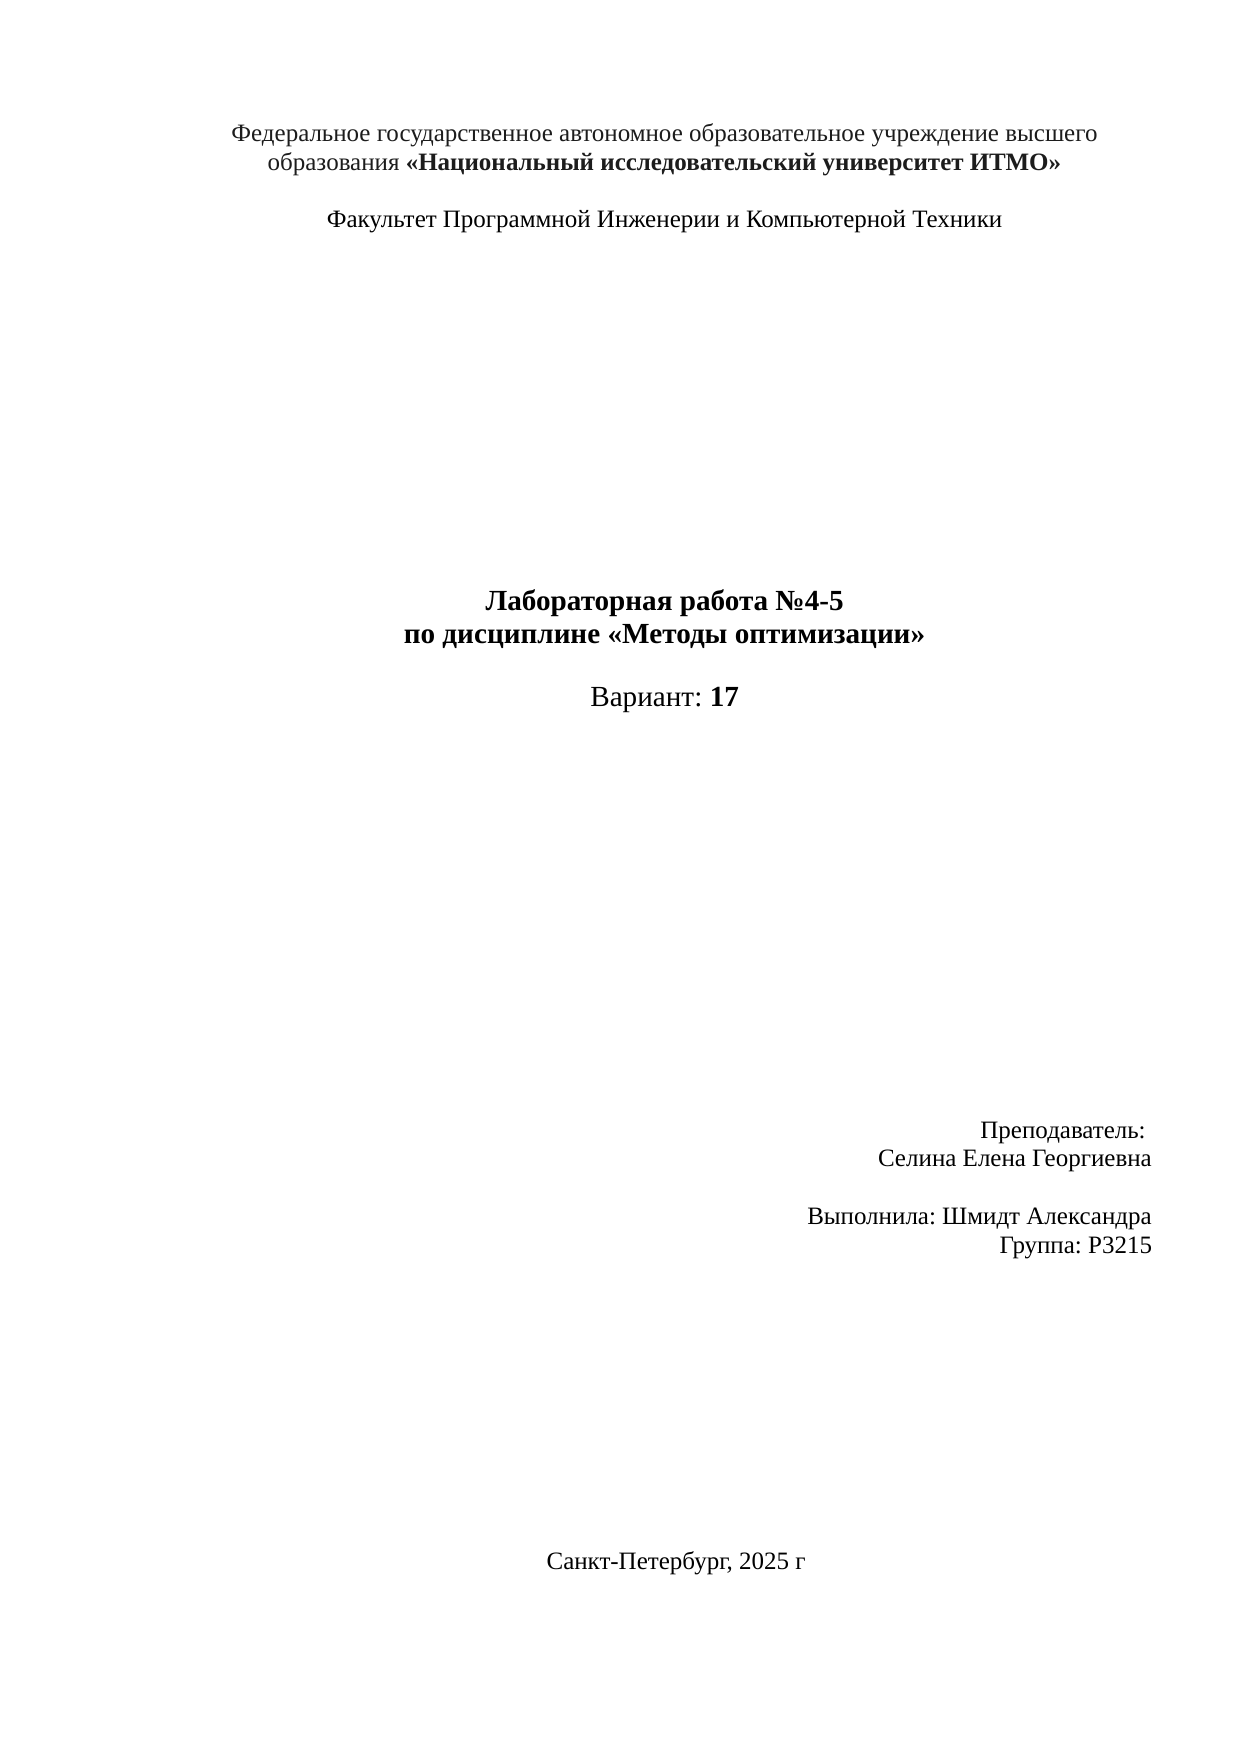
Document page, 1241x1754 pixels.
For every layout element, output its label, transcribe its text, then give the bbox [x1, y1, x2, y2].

text Группа: Р3215 [177, 1230, 1152, 1258]
text Выполнила: Шмидт Александра [177, 1201, 1152, 1230]
text Санкт-Петербург, 2025 г [473, 1546, 1152, 1575]
text Лабораторная работа №4-5 [177, 583, 1152, 616]
text Преподаватель: Селина Елена Георгиевна [177, 1115, 1152, 1172]
text по дисциплине «Методы оптимизации» [177, 616, 1152, 650]
text Вариант: 17 [177, 679, 1152, 712]
text Факультет Программной Инженерии и Компьютерной Техники [177, 204, 1152, 233]
